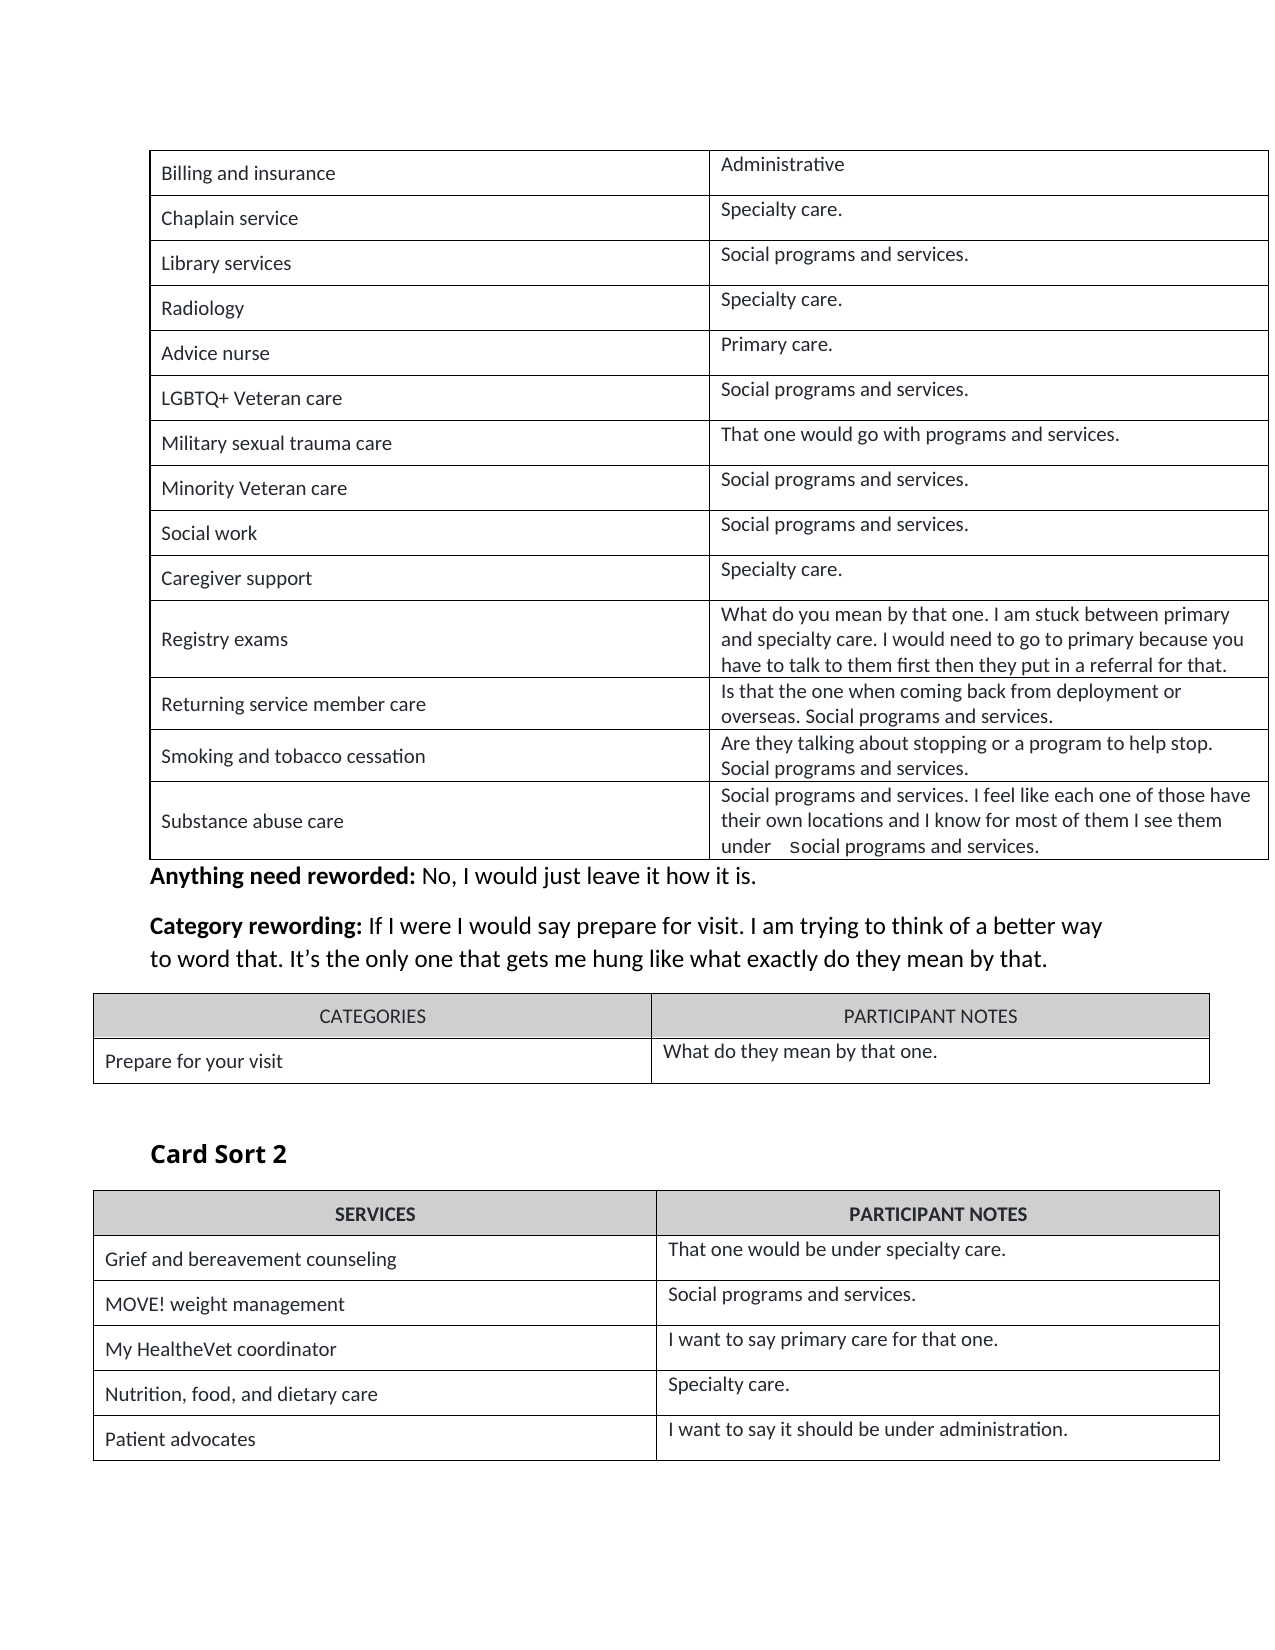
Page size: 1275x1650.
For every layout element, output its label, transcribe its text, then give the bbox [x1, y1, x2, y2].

table_cell Primary care. [710, 331, 1268, 375]
table_cell Substance abuse care [151, 782, 709, 859]
table_cell Library services [151, 241, 709, 285]
table_cell Smoking and tobacco cessation [151, 730, 709, 781]
table_cell LGBTQ+ Veteran care [151, 376, 709, 420]
table_cell Specialty care. [710, 286, 1268, 330]
table_cell Administrative [710, 151, 1268, 195]
table_cell Registry exams [151, 601, 709, 677]
table_cell My HealtheVet coordinator [94, 1326, 656, 1370]
table_header CATEGORIES [94, 994, 651, 1037]
table_header PARTICIPANT NOTES [652, 994, 1209, 1037]
table_cell Caregiver support [151, 556, 709, 600]
table_cell Billing and insurance [151, 151, 709, 195]
table_cell Chaplain service [151, 196, 709, 240]
table_cell Military sexual trauma care [151, 421, 709, 465]
table_cell Grief and bereavement counseling [94, 1236, 656, 1280]
table_header PARTICIPANT NOTES [657, 1191, 1219, 1235]
text Category rewording: If I were I would say prepare for visit. I am trying to think of a better way to word that. It’s the only one that gets me hung like what exactly do they mean by that. [150, 910, 1125, 973]
table_cell Social programs and services. [710, 466, 1268, 510]
table_cell Social programs and services. [710, 241, 1268, 285]
table_cell I want to say primary care for that one. [657, 1326, 1219, 1370]
table_cell Social programs and services. [710, 511, 1268, 555]
text Card Sort 2 [150, 1137, 1125, 1171]
table_cell Are they talking about stopping or a program to help stop. Social programs and services. [710, 730, 1268, 781]
table_cell I want to say it should be under administration. [657, 1416, 1219, 1460]
table_cell Social programs and services. I feel like each one of those have their own locations and I know for most of them I see them under social programs and services. [710, 782, 1268, 859]
table_cell Advice nurse [151, 331, 709, 375]
table_cell Specialty care. [710, 556, 1268, 600]
table_cell Social programs and services. [657, 1281, 1219, 1325]
table_cell Specialty care. [710, 196, 1268, 240]
table_cell Nutrition, food, and dietary care [94, 1371, 656, 1415]
table_cell Patient advocates [94, 1416, 656, 1460]
table_header SERVICES [94, 1191, 656, 1235]
table_cell That one would be under specialty care. [657, 1236, 1219, 1280]
table_cell Is that the one when coming back from deployment or overseas. Social programs and services. [710, 678, 1268, 729]
table_cell Prepare for your visit [94, 1039, 651, 1082]
text Anything need reworded: No, I would just leave it how it is. [150, 860, 1125, 891]
table_cell MOVE! weight management [94, 1281, 656, 1325]
table_cell What do they mean by that one. [652, 1039, 1209, 1082]
table_cell Radiology [151, 286, 709, 330]
table_cell That one would go with programs and services. [710, 421, 1268, 465]
table_cell Social work [151, 511, 709, 555]
table_cell Returning service member care [151, 678, 709, 729]
table_cell Minority Veteran care [151, 466, 709, 510]
table_cell What do you mean by that one. I am stuck between primary and specialty care. I would need to go to primary because you have to talk to them first then they put in a referral for that. [710, 601, 1268, 677]
table_cell Specialty care. [657, 1371, 1219, 1415]
table_cell Social programs and services. [710, 376, 1268, 420]
